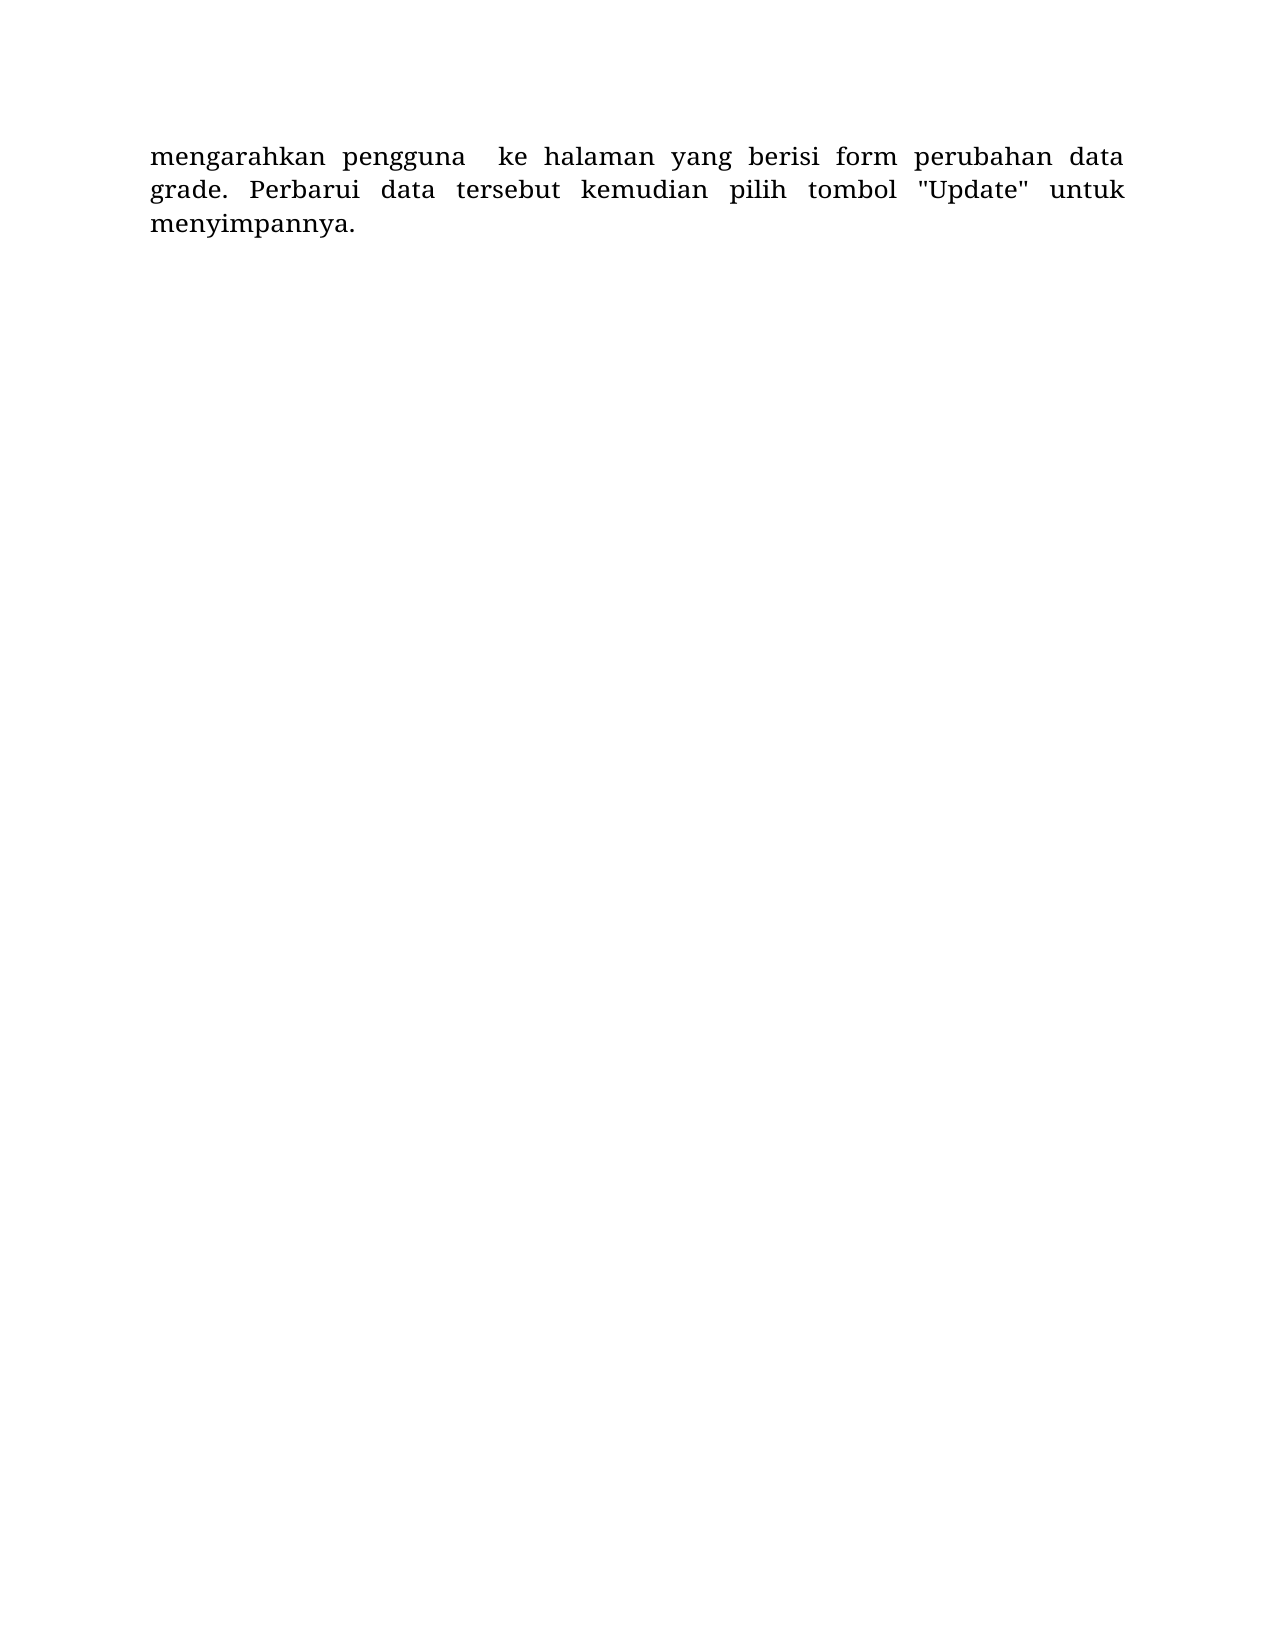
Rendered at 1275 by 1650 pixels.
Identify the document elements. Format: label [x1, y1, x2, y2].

text [150, 139, 1126, 239]
